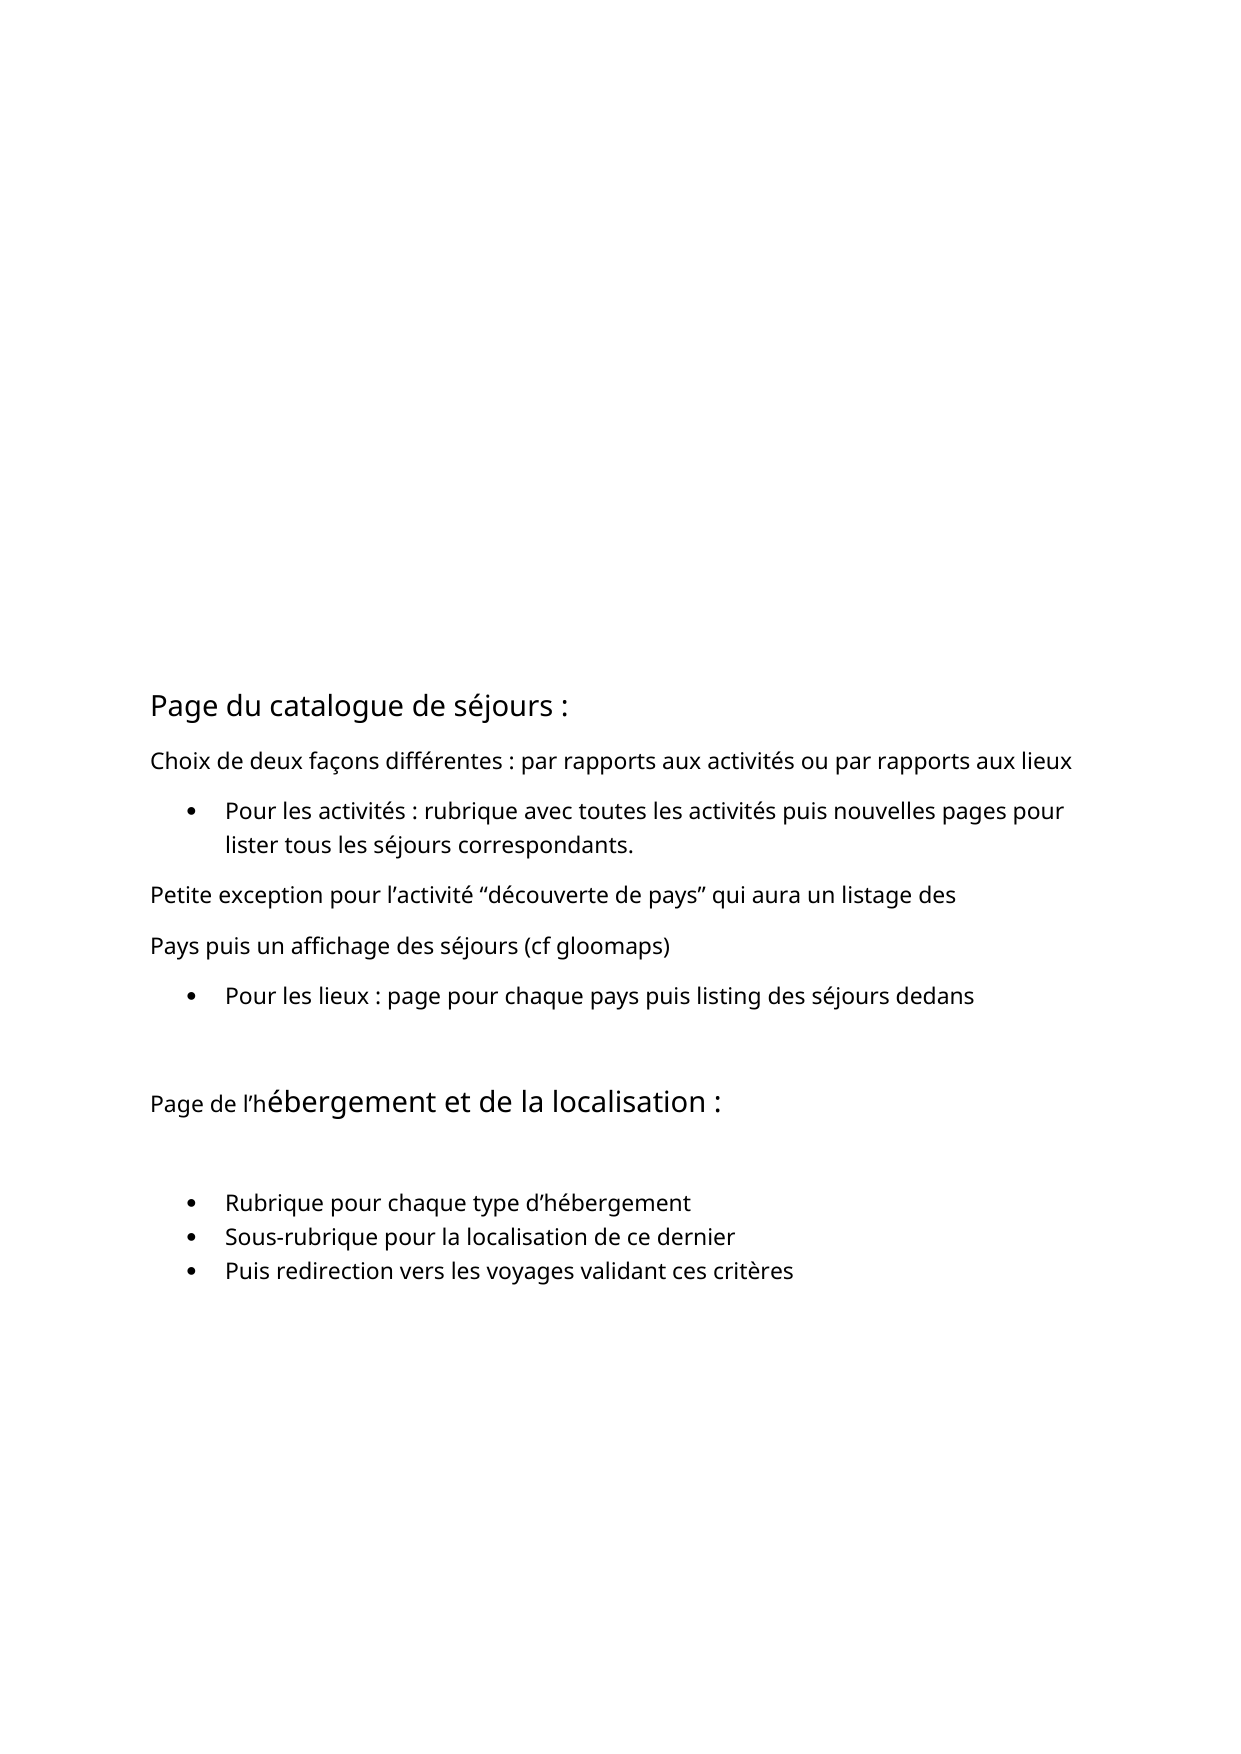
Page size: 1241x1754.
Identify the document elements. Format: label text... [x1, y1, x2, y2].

list Pour les activités : rubrique avec toutes les activités puis nouvelles pages pour lister tous les séjours correspondants. [187, 795, 1090, 860]
text Choix de deux façons différentes : par rapports aux activités ou par rapports aux lieux [150, 745, 1090, 776]
list Sous-rubrique pour la localisation de ce dernier [187, 1221, 1090, 1252]
text Page de l’hébergement et de la localisation : [150, 1081, 1090, 1121]
text Page du catalogue de séjours : [150, 685, 1090, 725]
text Petite exception pour l’activité “découverte de pays” qui aura un listage des [150, 879, 1090, 911]
list Puis redirection vers les voyages validant ces critères [187, 1255, 1090, 1286]
list Rubrique pour chaque type d’hébergement [187, 1187, 1090, 1219]
list Pour les lieux : page pour chaque pays puis listing des séjours dedans [187, 980, 1090, 1011]
text Pays puis un affichage des séjours (cf gloomaps) [150, 930, 1090, 961]
